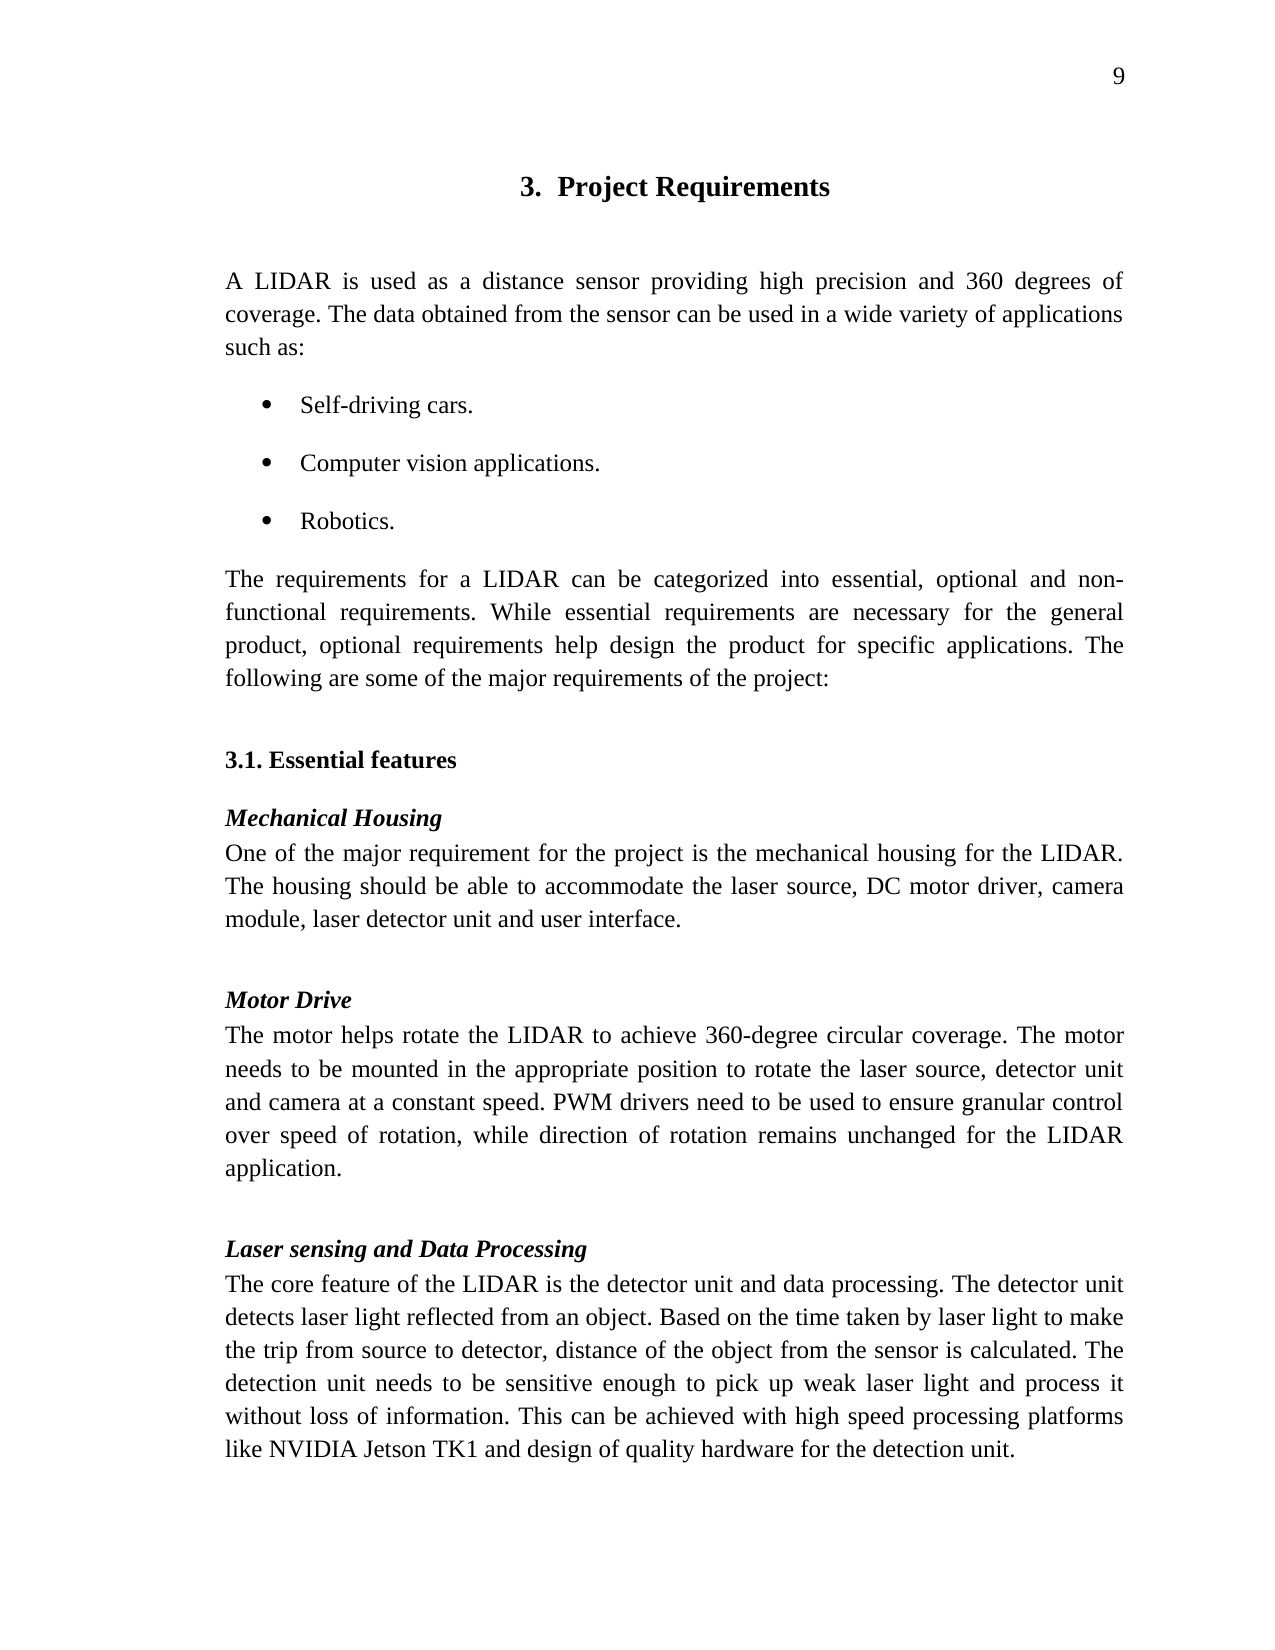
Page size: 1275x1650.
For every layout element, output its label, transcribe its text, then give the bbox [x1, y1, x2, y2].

list Mechanical Housing [225, 780, 1125, 838]
list Robotics. [262, 506, 1125, 535]
subtitle 3.1. Essential features [225, 722, 1125, 780]
list Laser sensing and Data Processing [225, 1211, 1125, 1269]
text The requirements for a LIDAR can be categorized into essential, optional and non-functional requirements. While essential requirements are necessary for the general product, optional requirements help design the product for specific applications. The following are some of the major requirements of the project: [225, 564, 1125, 692]
subtitle Project Requirements [225, 150, 1125, 208]
list Motor Drive [225, 962, 1125, 1021]
list Self-driving cars. [262, 390, 1125, 419]
text The core feature of the LIDAR is the detector unit and data processing. The detector unit detects laser light reflected from an object. Based on the time taken by laser light to make the trip from source to detector, distance of the object from the sensor is calculated. The detection unit needs to be sensitive enough to pick up weak laser light and process it without loss of information. This can be achieved with high speed processing platforms like NVIDIA Jetson TK1 and design of quality hardware for the detection unit. [225, 1269, 1125, 1463]
list Computer vision applications. [262, 448, 1125, 477]
text A LIDAR is used as a distance sensor providing high precision and 360 degrees of coverage. The data obtained from the sensor can be used in a wide variety of applications such as: [225, 266, 1125, 361]
text The motor helps rotate the LIDAR to achieve 360-degree circular coverage. The motor needs to be mounted in the appropriate position to rotate the laser source, detector unit and camera at a constant speed. PWM drivers need to be used to ensure granular control over speed of rotation, while direction of rotation remains unchanged for the LIDAR application. [225, 1021, 1125, 1181]
text One of the major requirement for the project is the mechanical housing for the LIDAR. The housing should be able to accommodate the laser source, DC motor driver, camera module, laser detector unit and user interface. [225, 838, 1125, 933]
